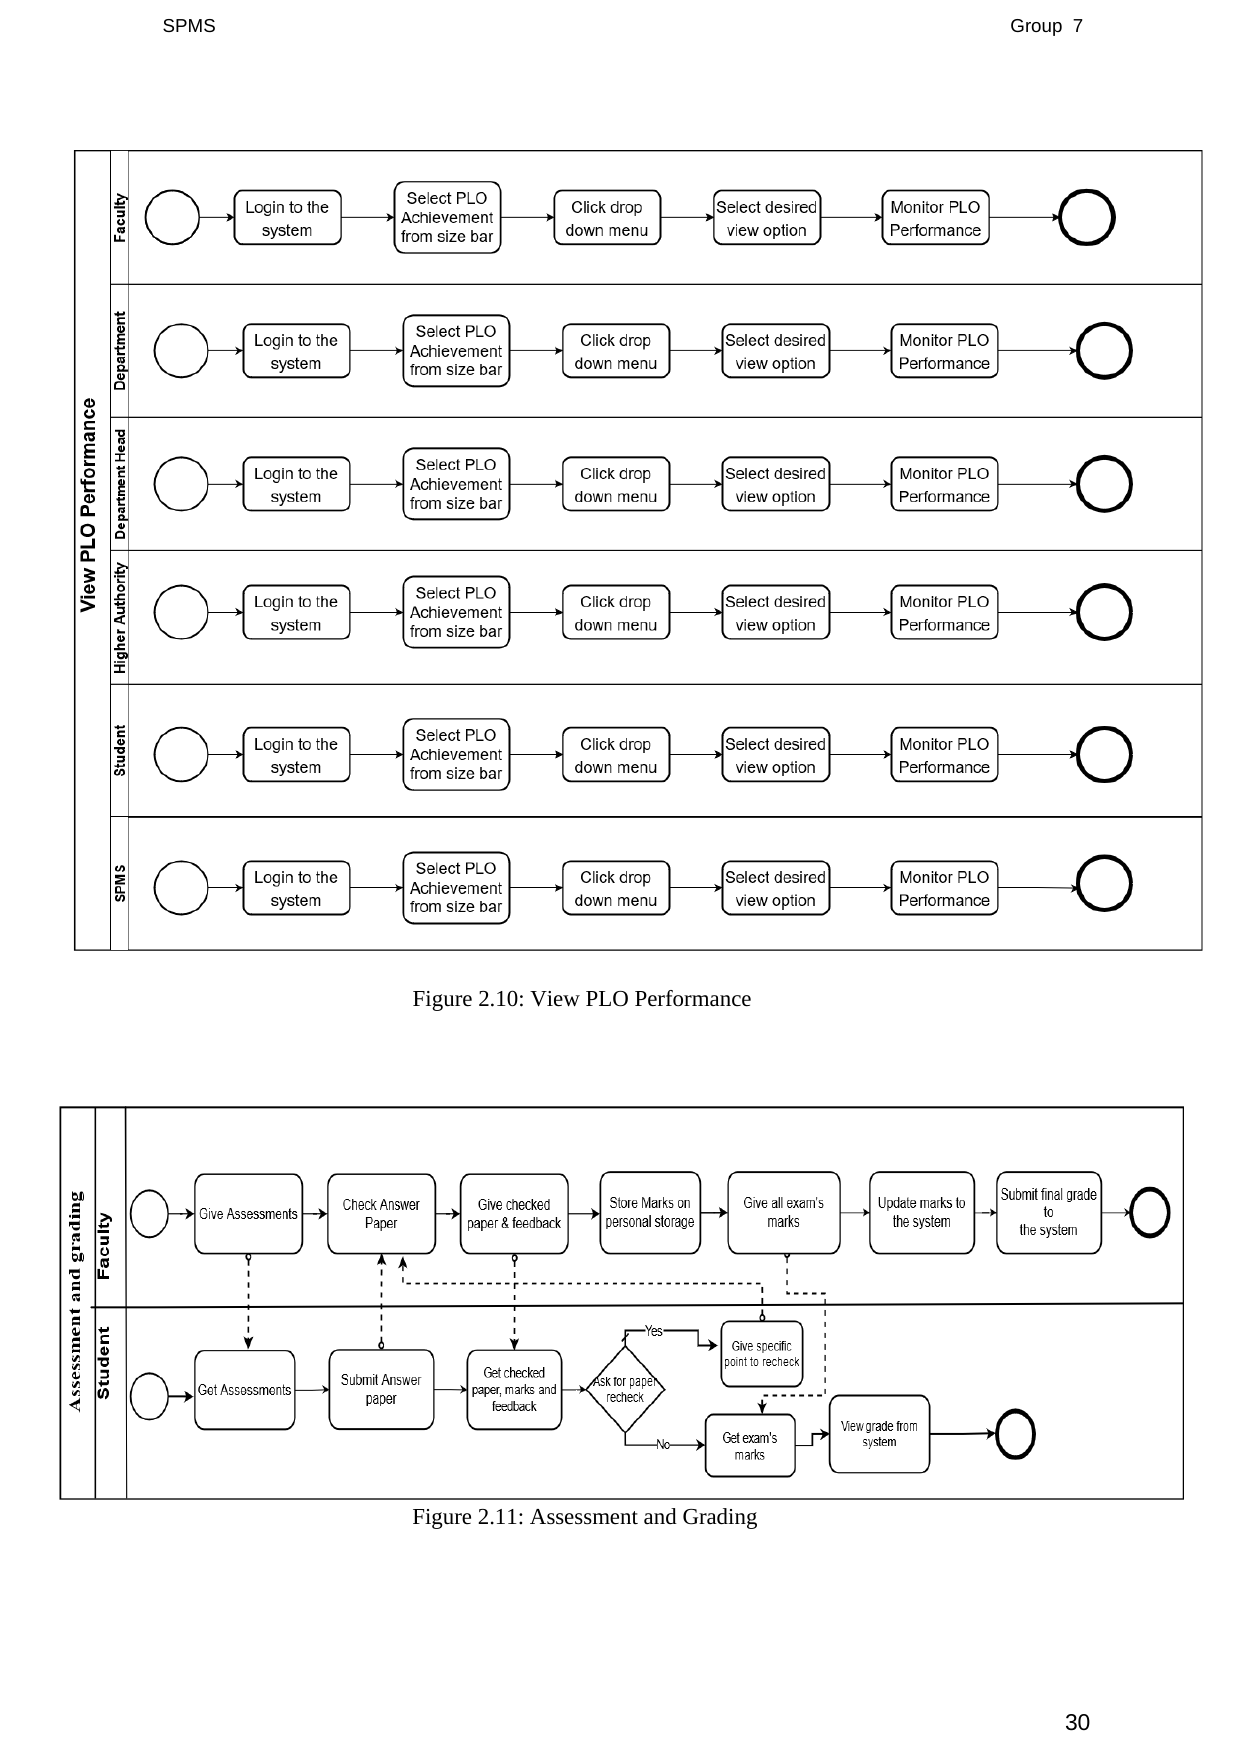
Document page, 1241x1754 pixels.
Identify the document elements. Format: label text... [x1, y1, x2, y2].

text Figure 2.11: Assessment and Grading [74, 1503, 1090, 1529]
picture [73, 150, 1203, 951]
text Figure 2.10: View PLO Performance [74, 954, 1090, 1011]
picture [59, 1105, 1184, 1500]
